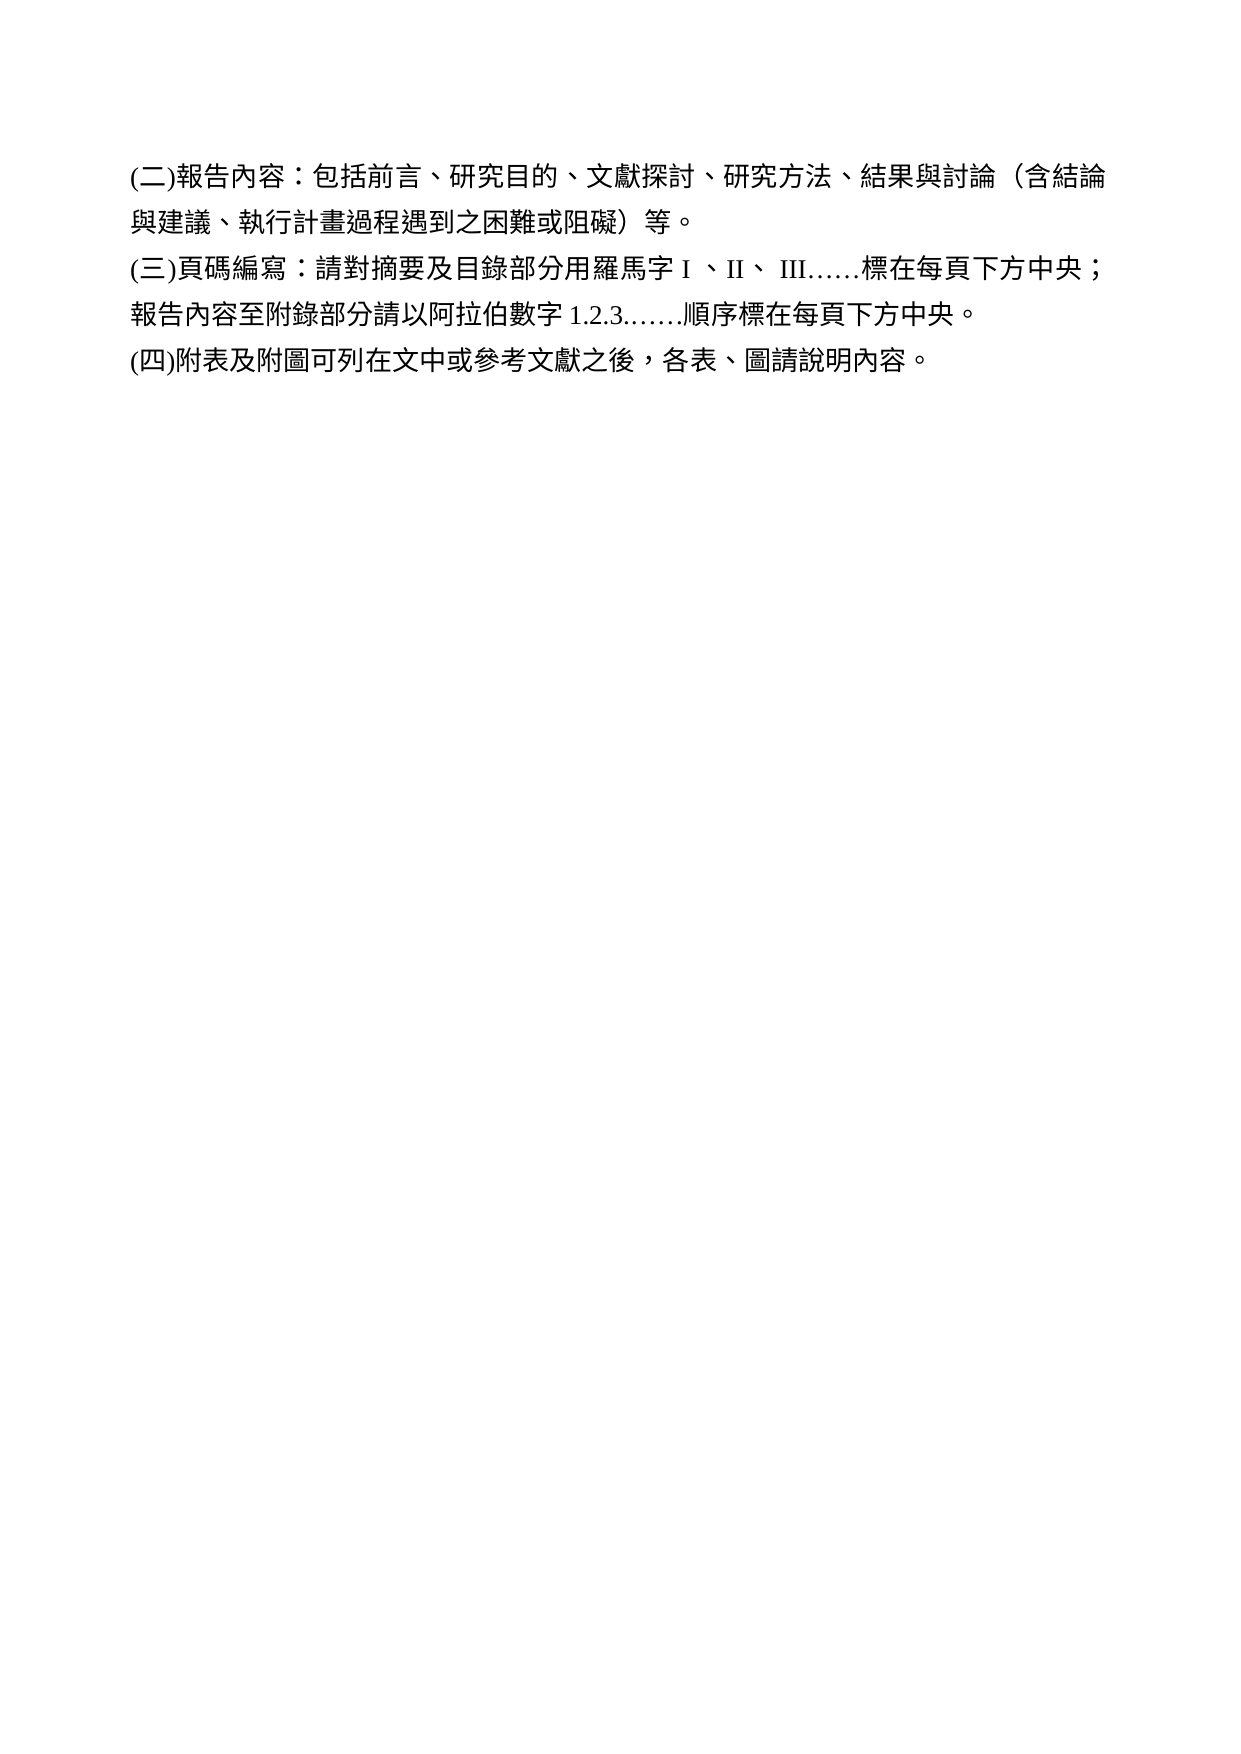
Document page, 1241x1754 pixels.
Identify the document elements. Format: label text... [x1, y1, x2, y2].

text (四)附表及附圖可列在文中或參考文獻之後，各表、圖請說明內容。 [130, 333, 1110, 379]
text (三)頁碼編寫：請對摘要及目錄部分用羅馬字I 、II、 III……標在每頁下方中央；報告內容至附錄部分請以阿拉伯數字1.2.3.……順序標在每頁下方中央。 [130, 242, 1110, 333]
text (二)報告內容：包括前言、研究目的、文獻探討、研究方法、結果與討論（含結論與建議、執行計畫過程遇到之困難或阻礙）等。 [130, 150, 1110, 242]
